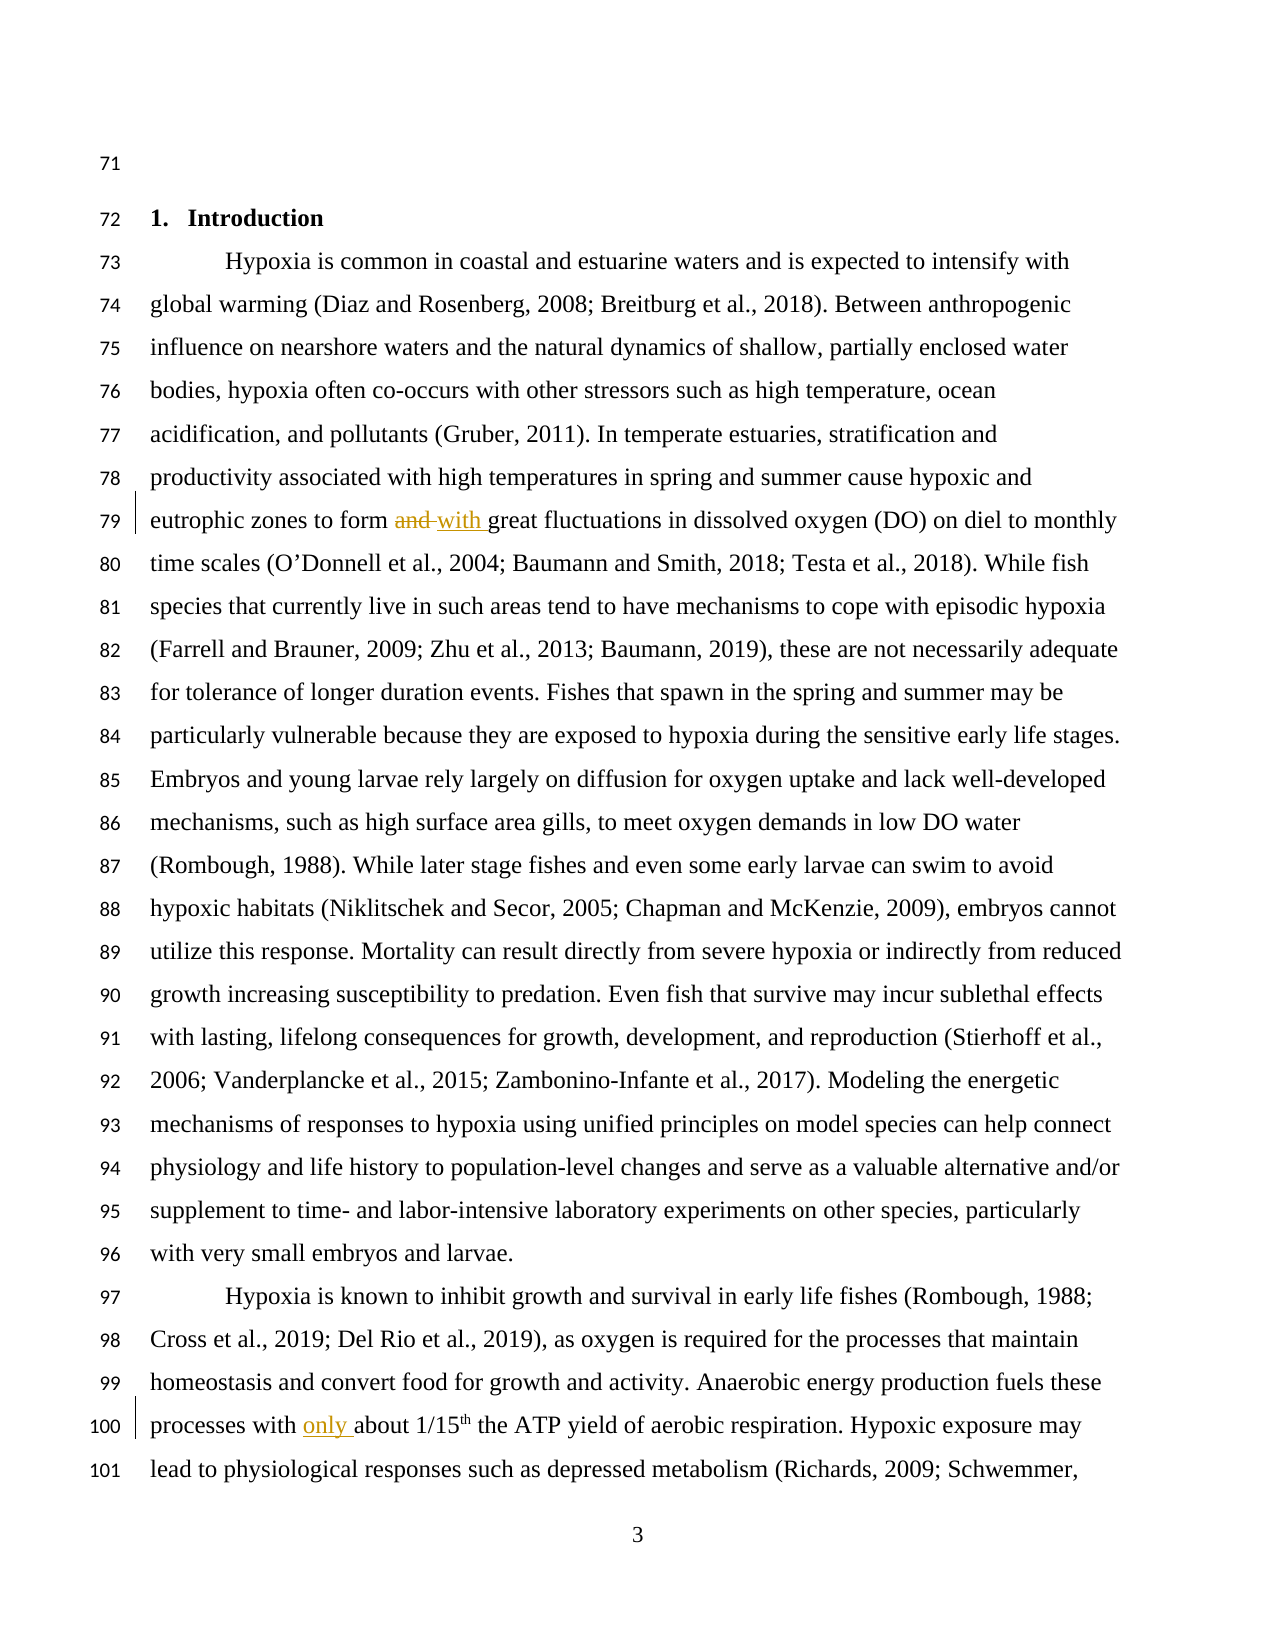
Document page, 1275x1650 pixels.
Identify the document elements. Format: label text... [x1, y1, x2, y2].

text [150, 1281, 1125, 1482]
list Introduction [150, 203, 1125, 232]
text Hypoxia is common in coastal and estuarine waters and is expected to intensify with global warming (Diaz and Rosenberg, 2008; Breitburg et al., 2018). Between anthropogenic influence on nearshore waters and the natural dynamics of shallow, partially enclosed water bodies, hypoxia often co-occurs with other stressors such as high temperature, ocean acidification, and pollutants (Gruber, 2011). In temperate estuaries, stratification and productivity associated with high temperatures in spring and summer cause hypoxic and eutrophic zones to form great fluctuations in dissolved oxygen (DO) on diel to monthly time scales (O’Donnell et al., 2004; Baumann and Smith, 2018; Testa et al., 2018). While fish species that currently live in such areas tend to have mechanisms to cope with episodic hypoxia (Farrell and Brauner, 2009; Zhu et al., 2013; Baumann, 2019), these are not necessarily adequate for tolerance of longer duration events. Fishes that spawn in the spring and summer may be particularly vulnerable because they are exposed to hypoxia during the sensitive early life stages. Embryos and young larvae rely largely on diffusion for oxygen uptake and lack well-developed mechanisms, such as high surface area gills, to meet oxygen demands in low DO water (Rombough, 1988). While later stage fishes and even some early larvae can swim to avoid hypoxic habitats (Niklitschek and Secor, 2005; Chapman and McKenzie, 2009), embryos cannot utilize this response. Mortality can result directly from severe hypoxia or indirectly from reduced growth increasing susceptibility to predation. Even fish that survive may incur sublethal effects with lasting, lifelong consequences for growth, development, and reproduction (Stierhoff et al., 2006; Vanderplancke et al., 2015; Zambonino-Infante et al., 2017). Modeling the energetic mechanisms of responses to hypoxia using unified principles on model species can help connect physiology and life history to population-level changes and serve as a valuable alternative and/or supplement to time- and labor-intensive laboratory experiments on other species, particularly with very small embryos and larvae. [150, 246, 1125, 1267]
